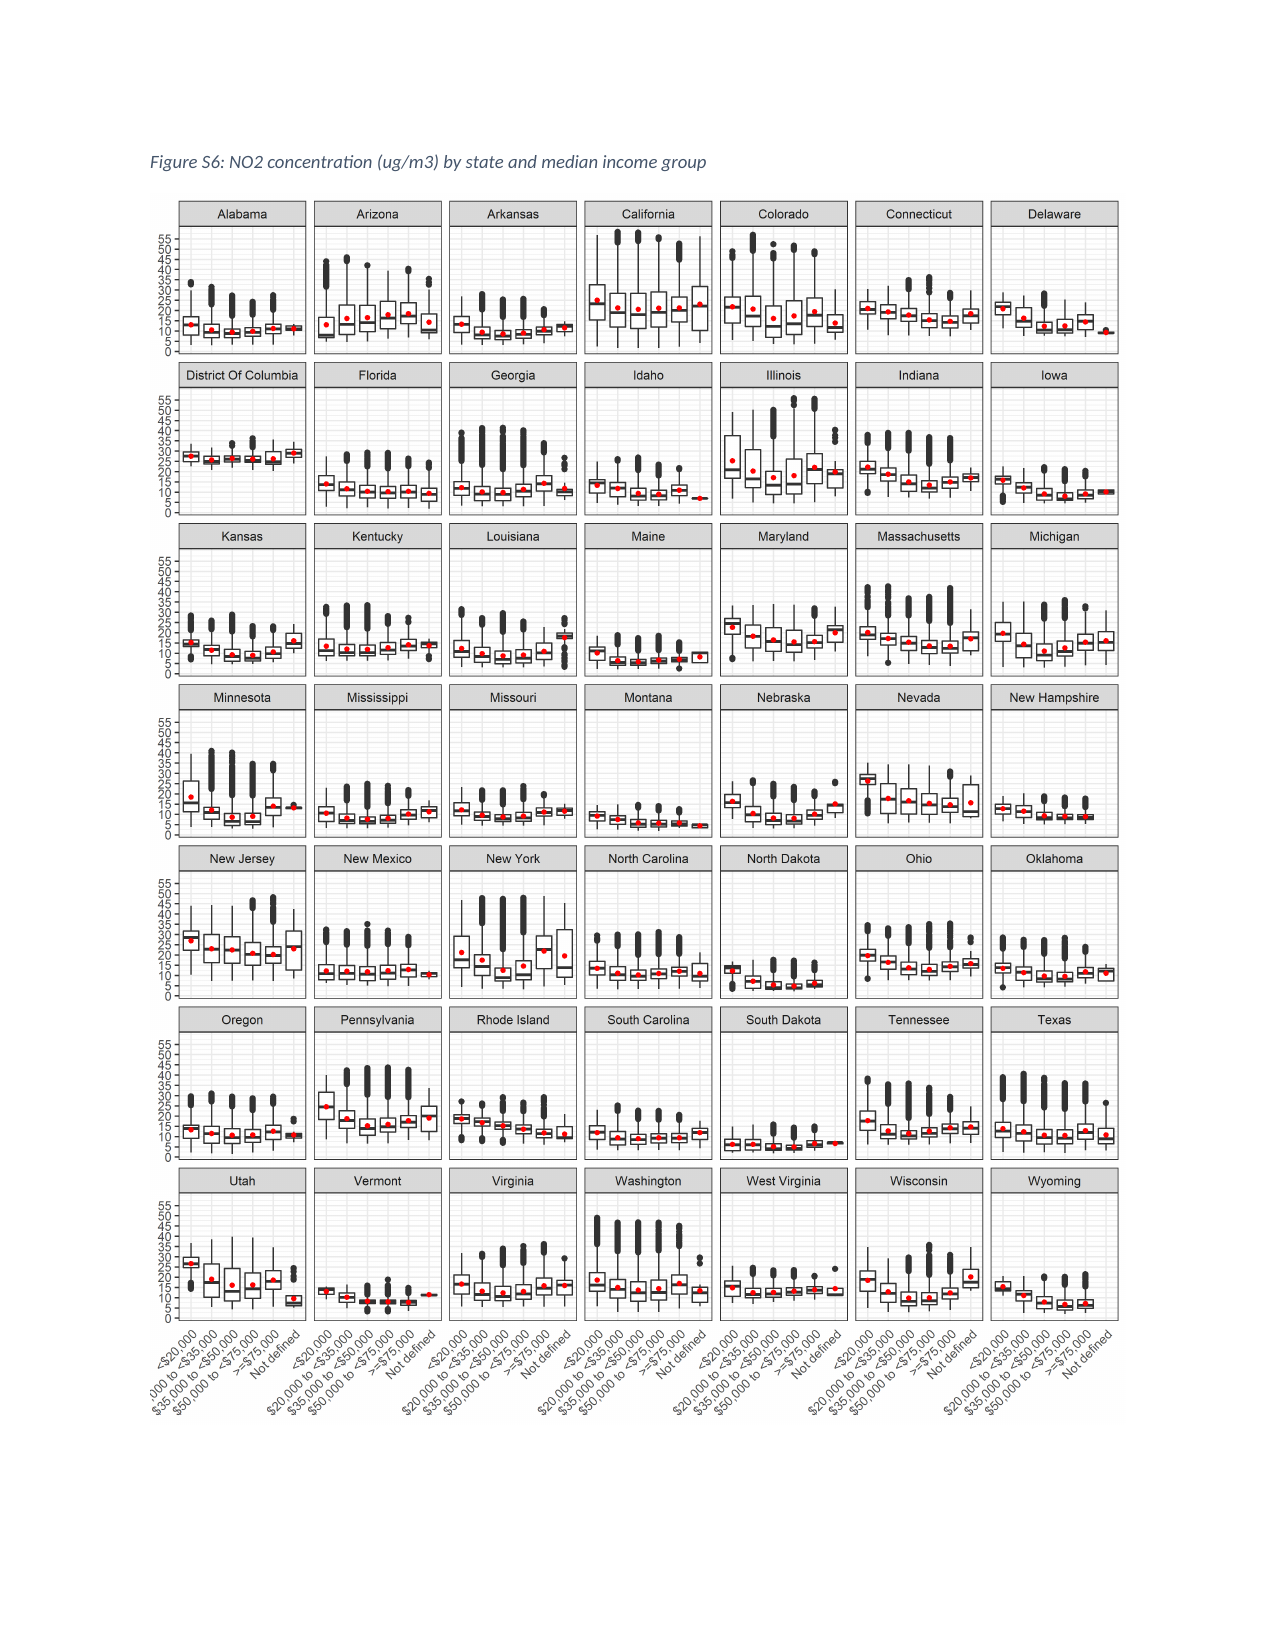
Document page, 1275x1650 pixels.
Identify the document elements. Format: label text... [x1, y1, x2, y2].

picture [150, 193, 1126, 1425]
text Figure S6: NO2 concentration (ug/m3) by state and median income group [150, 150, 1125, 173]
